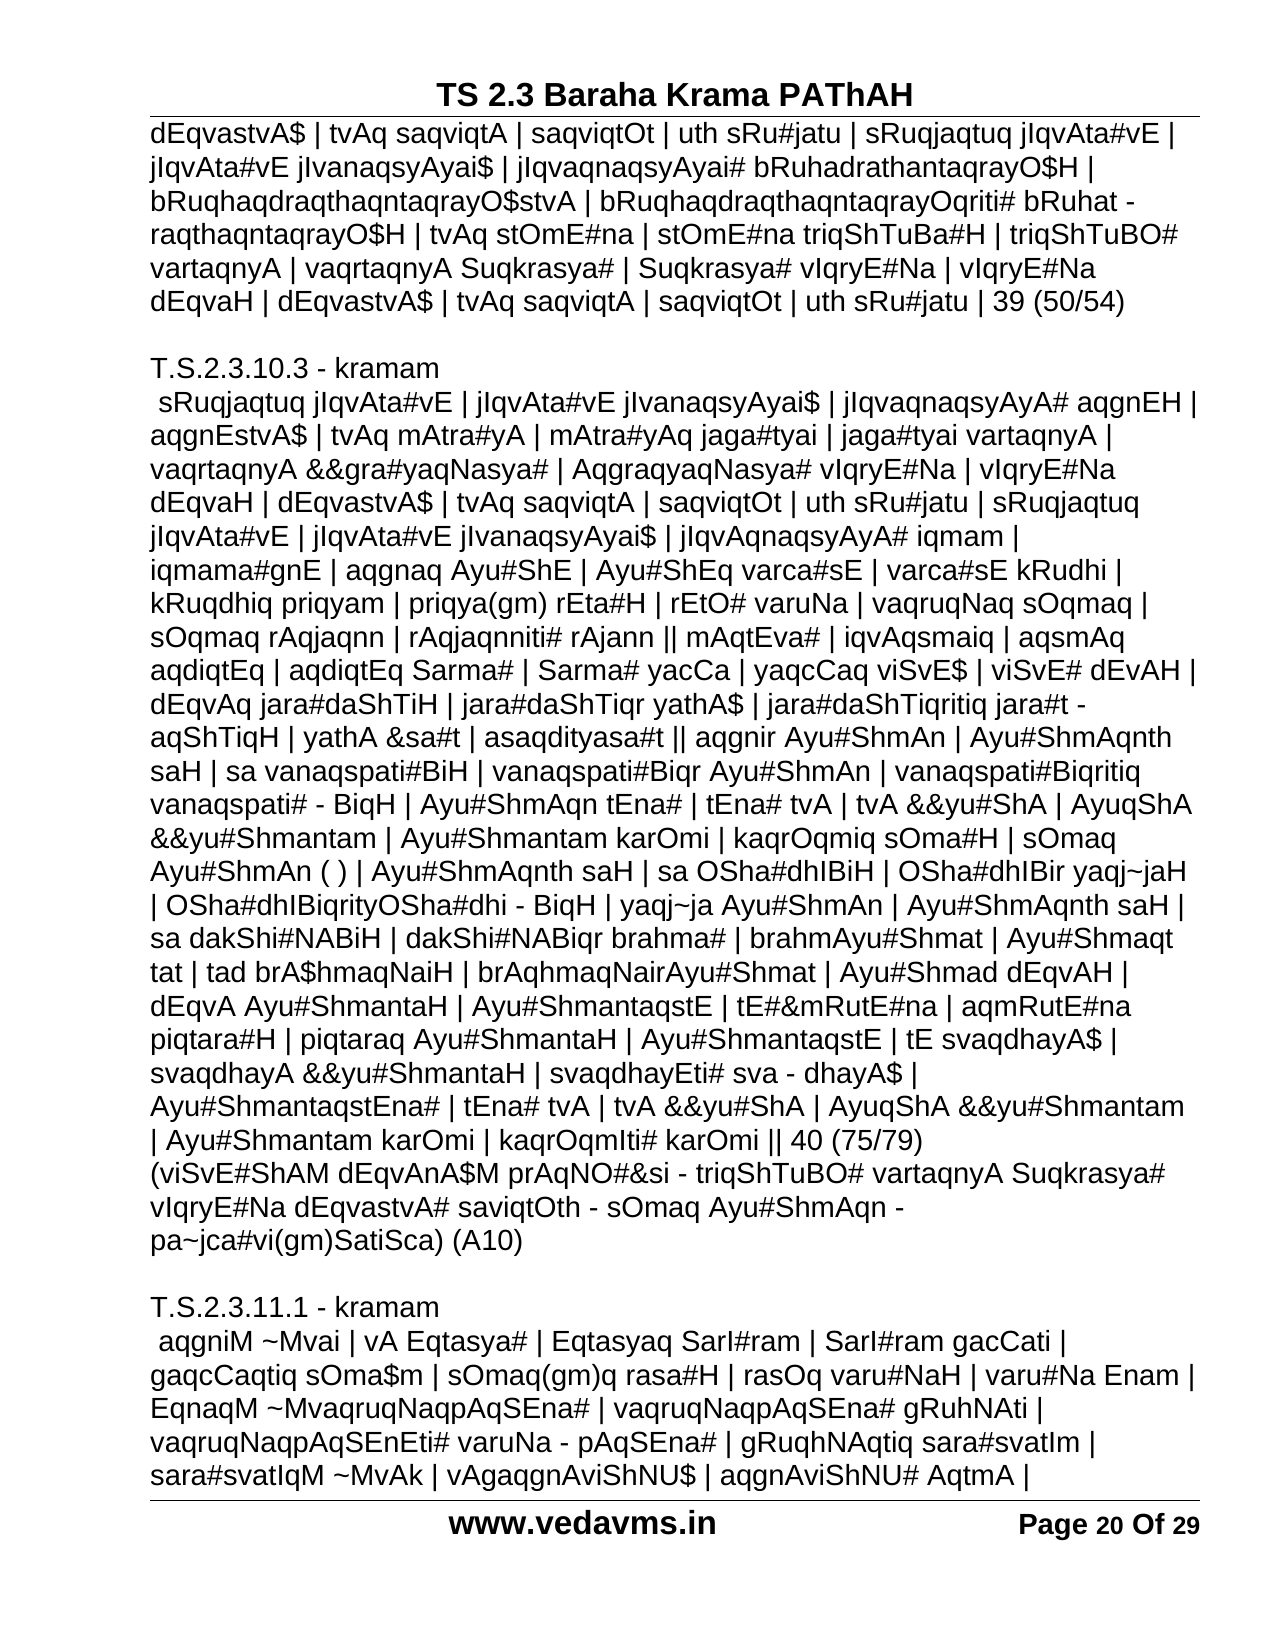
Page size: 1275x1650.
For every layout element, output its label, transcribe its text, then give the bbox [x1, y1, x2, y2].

text (viSvE#ShAM dEqvAnA$M prAqNO#&si - triqShTuBO# vartaqnyA Suqkrasya# vIqryE#Na dEqvastvA# saviqtOth - sOmaq Ayu#ShmAqn - pa~jca#vi(gm)SatiSca) (A10) [150, 1156, 1200, 1257]
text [150, 1324, 1200, 1492]
text sRuqjaqtuq jIqvAta#vE | jIqvAta#vE jIvanaqsyAyai$ | jIqvaqnaqsyAyA# aqgnEH | aqgnEstvA$ | tvAq mAtra#yA | mAtra#yAq jaga#tyai | jaga#tyai vartaqnyA | vaqrtaqnyA &&gra#yaqNasya# | AqgraqyaqNasya# vIqryE#Na | vIqryE#Na dEqvaH | dEqvastvA$ | tvAq saqviqtA | saqviqtOt | uth sRu#jatu | sRuqjaqtuq jIqvAta#vE | jIqvAta#vE jIvanaqsyAyai$ | jIqvAqnaqsyAyA# iqmam | iqmama#gnE | aqgnaq Ayu#ShE | Ayu#ShEq varca#sE | varca#sE kRudhi | kRuqdhiq priqyam | priqya(gm) rEta#H | rEtO# varuNa | vaqruqNaq sOqmaq | sOqmaq rAqjaqnn | rAqjaqnniti# rAjann || mAqtEva# | iqvAqsmaiq | aqsmAq aqdiqtEq | aqdiqtEq Sarma# | Sarma# yacCa | yaqcCaq viSvE$ | viSvE# dEvAH | dEqvAq jara#daShTiH | jara#daShTiqr yathA$ | jara#daShTiqritiq jara#t - aqShTiqH | yathA &sa#t | asaqdityasa#t || aqgnir Ayu#ShmAn | Ayu#ShmAqnth saH | sa vanaqspati#BiH | vanaqspati#Biqr Ayu#ShmAn | vanaqspati#Biqritiq vanaqspati# - BiqH | Ayu#ShmAqn tEna# | tEna# tvA | tvA &&yu#ShA | AyuqShA &&yu#Shmantam | Ayu#Shmantam karOmi | kaqrOqmiq sOma#H | sOmaq Ayu#ShmAn ( ) | Ayu#ShmAqnth saH | sa OSha#dhIBiH | OSha#dhIBir yaqj~jaH | OSha#dhIBiqrityOSha#dhi - BiqH | yaqj~ja Ayu#ShmAn | Ayu#ShmAqnth saH | sa dakShi#NABiH | dakShi#NABiqr brahma# | brahmAyu#Shmat | Ayu#Shmaqt tat | tad brA$hmaqNaiH | brAqhmaqNairAyu#Shmat | Ayu#Shmad dEqvAH | dEqvA Ayu#ShmantaH | Ayu#ShmantaqstE | tE#&mRutE#na | aqmRutE#na piqtara#H | piqtaraq Ayu#ShmantaH | Ayu#ShmantaqstE | tE svaqdhayA$ | svaqdhayA &&yu#ShmantaH | svaqdhayEti# sva - dhayA$ | Ayu#ShmantaqstEna# | tEna# tvA | tvA &&yu#ShA | AyuqShA &&yu#Shmantam | Ayu#Shmantam karOmi | kaqrOqmIti# karOmi || 40 (75/79) [150, 385, 1200, 1156]
text T.S.2.3.10.3 - kramam [150, 351, 1200, 385]
text T.S.2.3.11.1 - kramam [150, 1291, 1200, 1324]
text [150, 117, 1200, 318]
